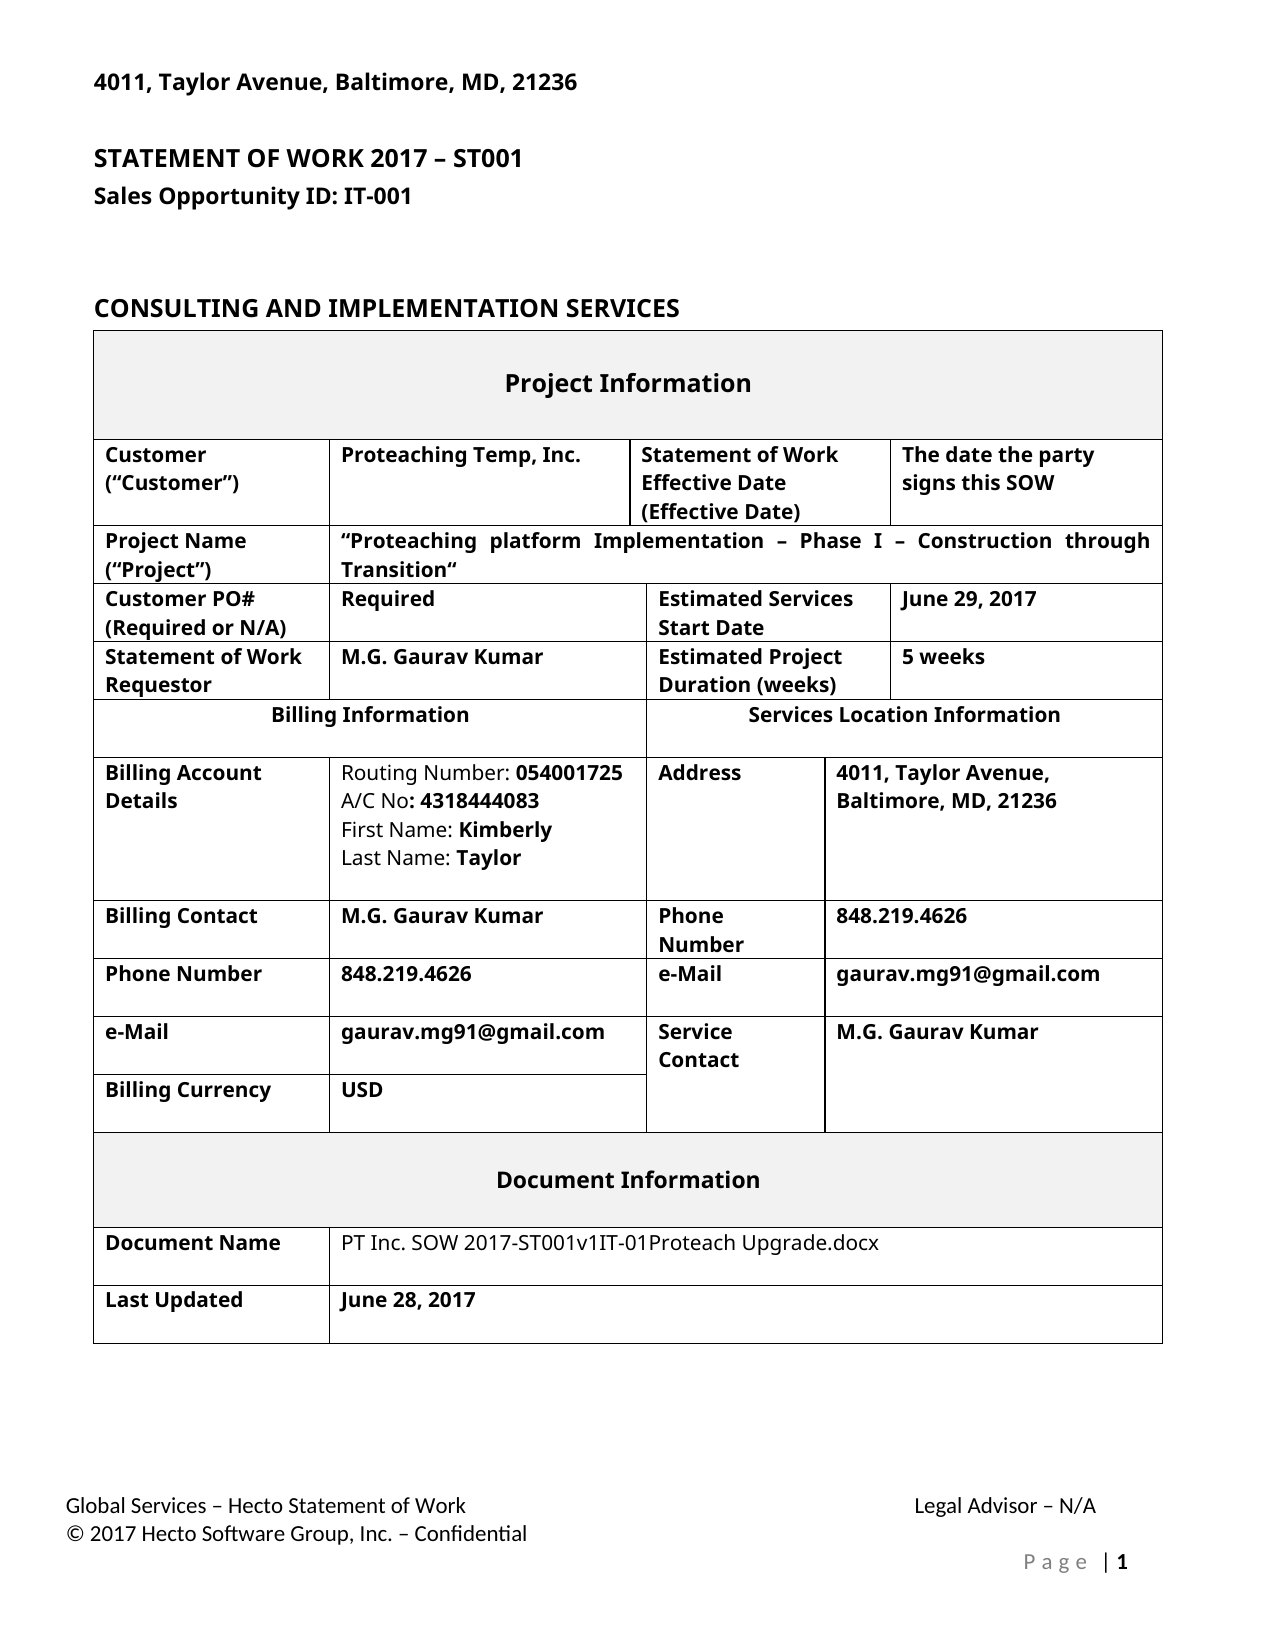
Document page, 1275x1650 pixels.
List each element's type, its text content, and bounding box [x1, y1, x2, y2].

table_cell “Proteaching platform Implementation – Phase I – Construction through Transition“ [330, 526, 1162, 583]
table_cell Estimated Project Duration (weeks) [647, 642, 890, 699]
table_cell Routing Number: 054001725 A/C No: 4318444083 First Name: Kimberly Last Name: Taylor [330, 758, 646, 900]
table_cell 5 weeks [891, 642, 1162, 699]
text 4011, Taylor Avenue, Baltimore, MD, 21236 [94, 66, 1162, 97]
table_cell Last Updated [94, 1286, 329, 1342]
table_cell Document Name [94, 1228, 329, 1284]
table_cell M.G. Gaurav Kumar [330, 901, 646, 958]
table_cell Customer PO# (Required or N/A) [94, 584, 329, 641]
text CONSULTING AND IMPLEMENTATION SERVICES [94, 291, 1162, 325]
table_cell 4011, Taylor Avenue, Baltimore, MD, 21236 [826, 758, 1162, 900]
table_cell Billing Account Details [94, 758, 329, 900]
table_cell USD [330, 1075, 646, 1132]
table_cell M.G. Gaurav Kumar [330, 642, 646, 699]
table_cell Phone Number [647, 901, 824, 958]
table_cell e-Mail [647, 959, 824, 1016]
text Sales Opportunity ID: IT-001 [94, 180, 1162, 211]
table_cell Address [647, 758, 824, 900]
table_header Project Information [94, 331, 1162, 439]
table_cell Required [330, 584, 646, 641]
table_cell Services Location Information [647, 700, 1162, 757]
table_cell June 28, 2017 [330, 1286, 1162, 1342]
table_cell June 29, 2017 [891, 584, 1162, 641]
table_cell PT Inc. SOW 2017-ST001v1IT-01Proteach Upgrade.docx [330, 1228, 1162, 1284]
table_cell M.G. Gaurav Kumar [826, 1017, 1162, 1132]
table_cell Billing Currency [94, 1075, 329, 1132]
table_cell Customer (“Customer”) [94, 440, 329, 525]
table_cell Project Name (“Project”) [94, 526, 329, 583]
table_cell Phone Number [94, 959, 329, 1016]
table_cell Proteaching Temp, Inc. [330, 440, 629, 525]
table_cell Document Information [94, 1133, 1162, 1227]
table_cell 848.219.4626 [826, 901, 1162, 958]
table_cell gaurav.mg91@gmail.com [330, 1017, 646, 1074]
table_cell Billing Information [94, 700, 646, 757]
table_cell Estimated Services Start Date [647, 584, 890, 641]
table_cell Billing Contact [94, 901, 329, 958]
table_cell Statement of Work Effective Date (Effective Date) [631, 440, 890, 525]
table_cell Service Contact [647, 1017, 824, 1132]
table_cell 848.219.4626 [330, 959, 646, 1016]
table_cell The date the party signs this SOW [891, 440, 1162, 525]
table_cell Statement of Work Requestor [94, 642, 329, 699]
table_cell e-Mail [94, 1017, 329, 1074]
text STATEMENT OF WORK 2017 – ST001 [94, 141, 1162, 175]
table_cell gaurav.mg91@gmail.com [826, 959, 1162, 1016]
